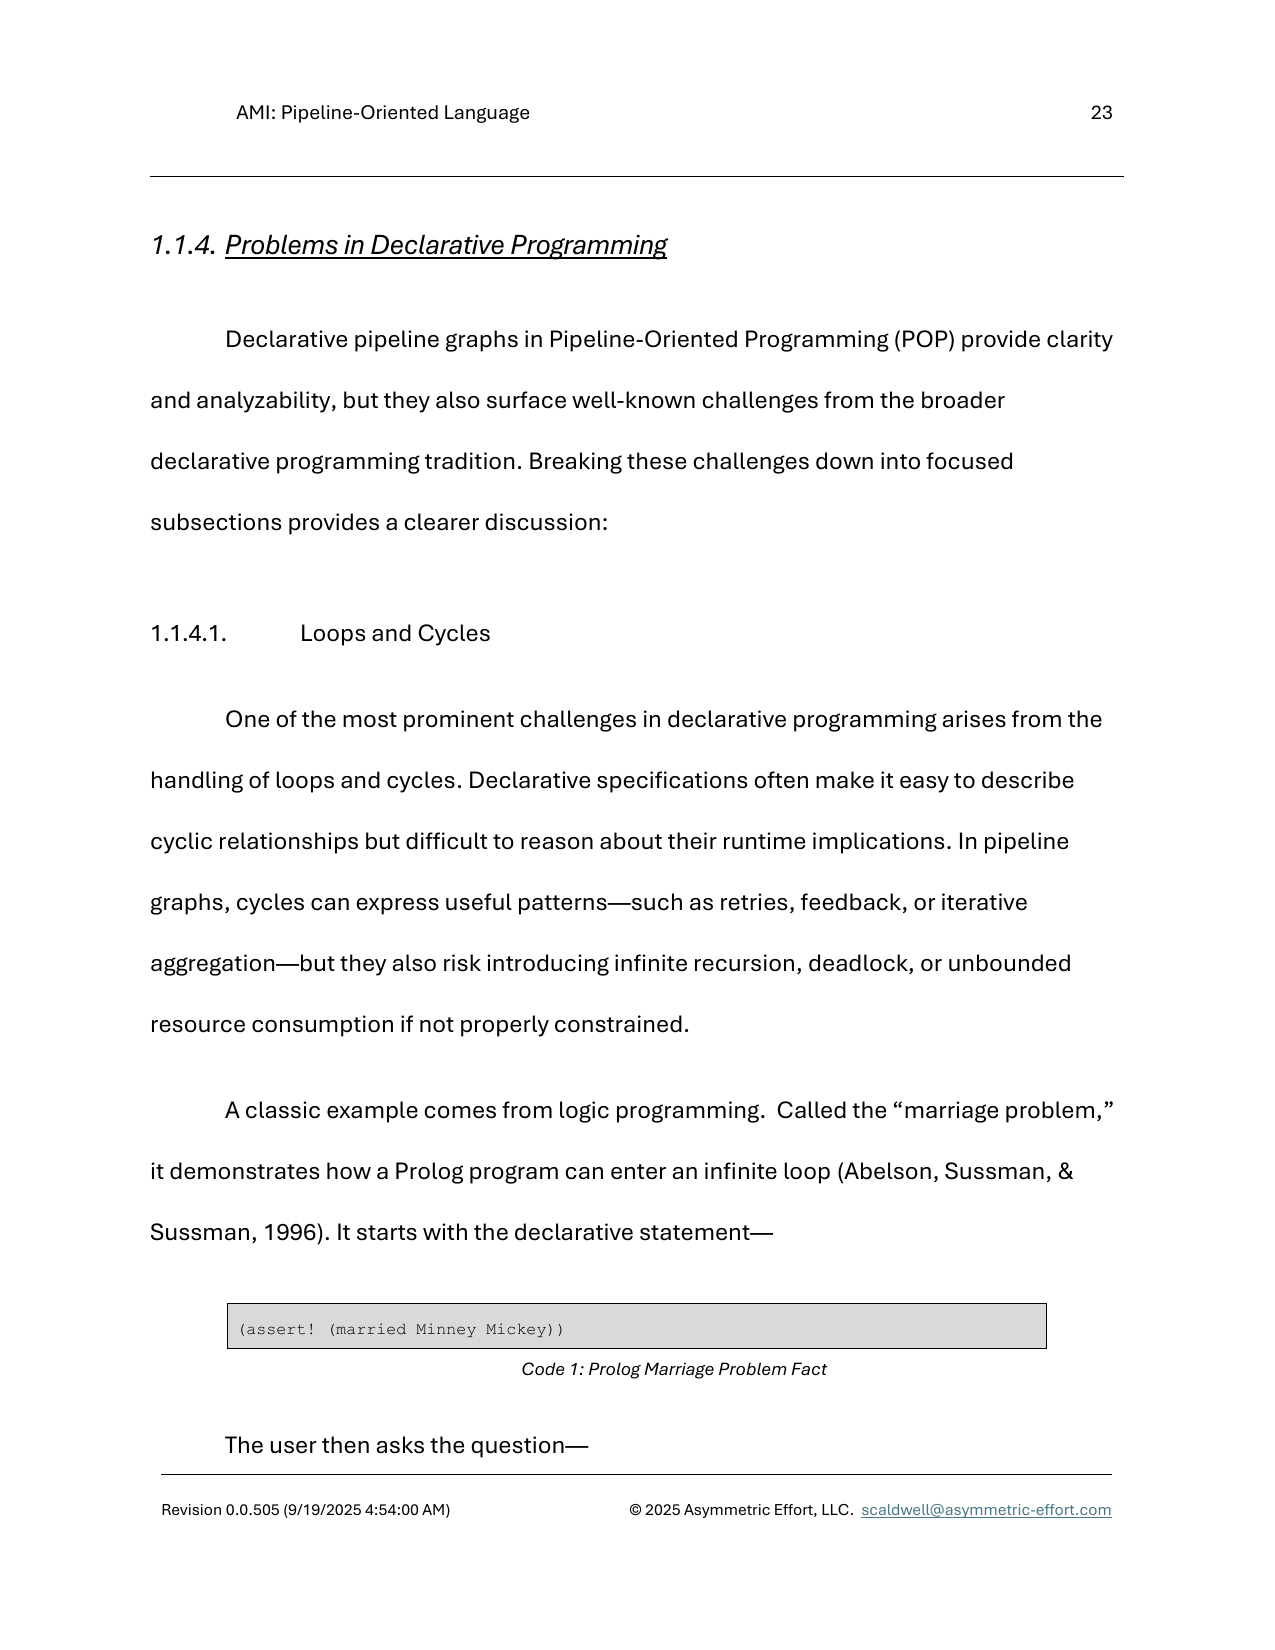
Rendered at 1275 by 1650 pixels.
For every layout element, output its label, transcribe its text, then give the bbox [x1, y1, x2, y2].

text One of the most prominent challenges in declarative programming arises from the handling of loops and cycles. Declarative specifications often make it easy to describe cyclic relationships but difficult to reason about their runtime implications. In pipeline graphs, cycles can express useful patterns—such as retries, feedback, or iterative aggregation—but they also risk introducing infinite recursion, deadlock, or unbounded resource consumption if not properly constrained. [150, 704, 1125, 1039]
text The user then asks the question— [150, 1430, 1125, 1461]
text A classic example comes from logic programming. Called the “marriage problem,” it demonstrates how a Prolog program can enter an infinite loop. It starts with the declarative statement— [150, 1095, 1125, 1248]
text Declarative pipeline graphs in Pipeline-Oriented Programming (POP) provide clarity and analyzability, but they also surface well-known challenges from the broader declarative programming tradition. Breaking these challenges down into focused subsections provides a clearer discussion: [150, 323, 1125, 537]
table_header (assert! (married Minney Mickey)) [150, 1286, 1124, 1357]
subtitle Loops and Cycles [150, 618, 1125, 648]
subtitle Problems in Declarative Programming [150, 227, 1125, 263]
